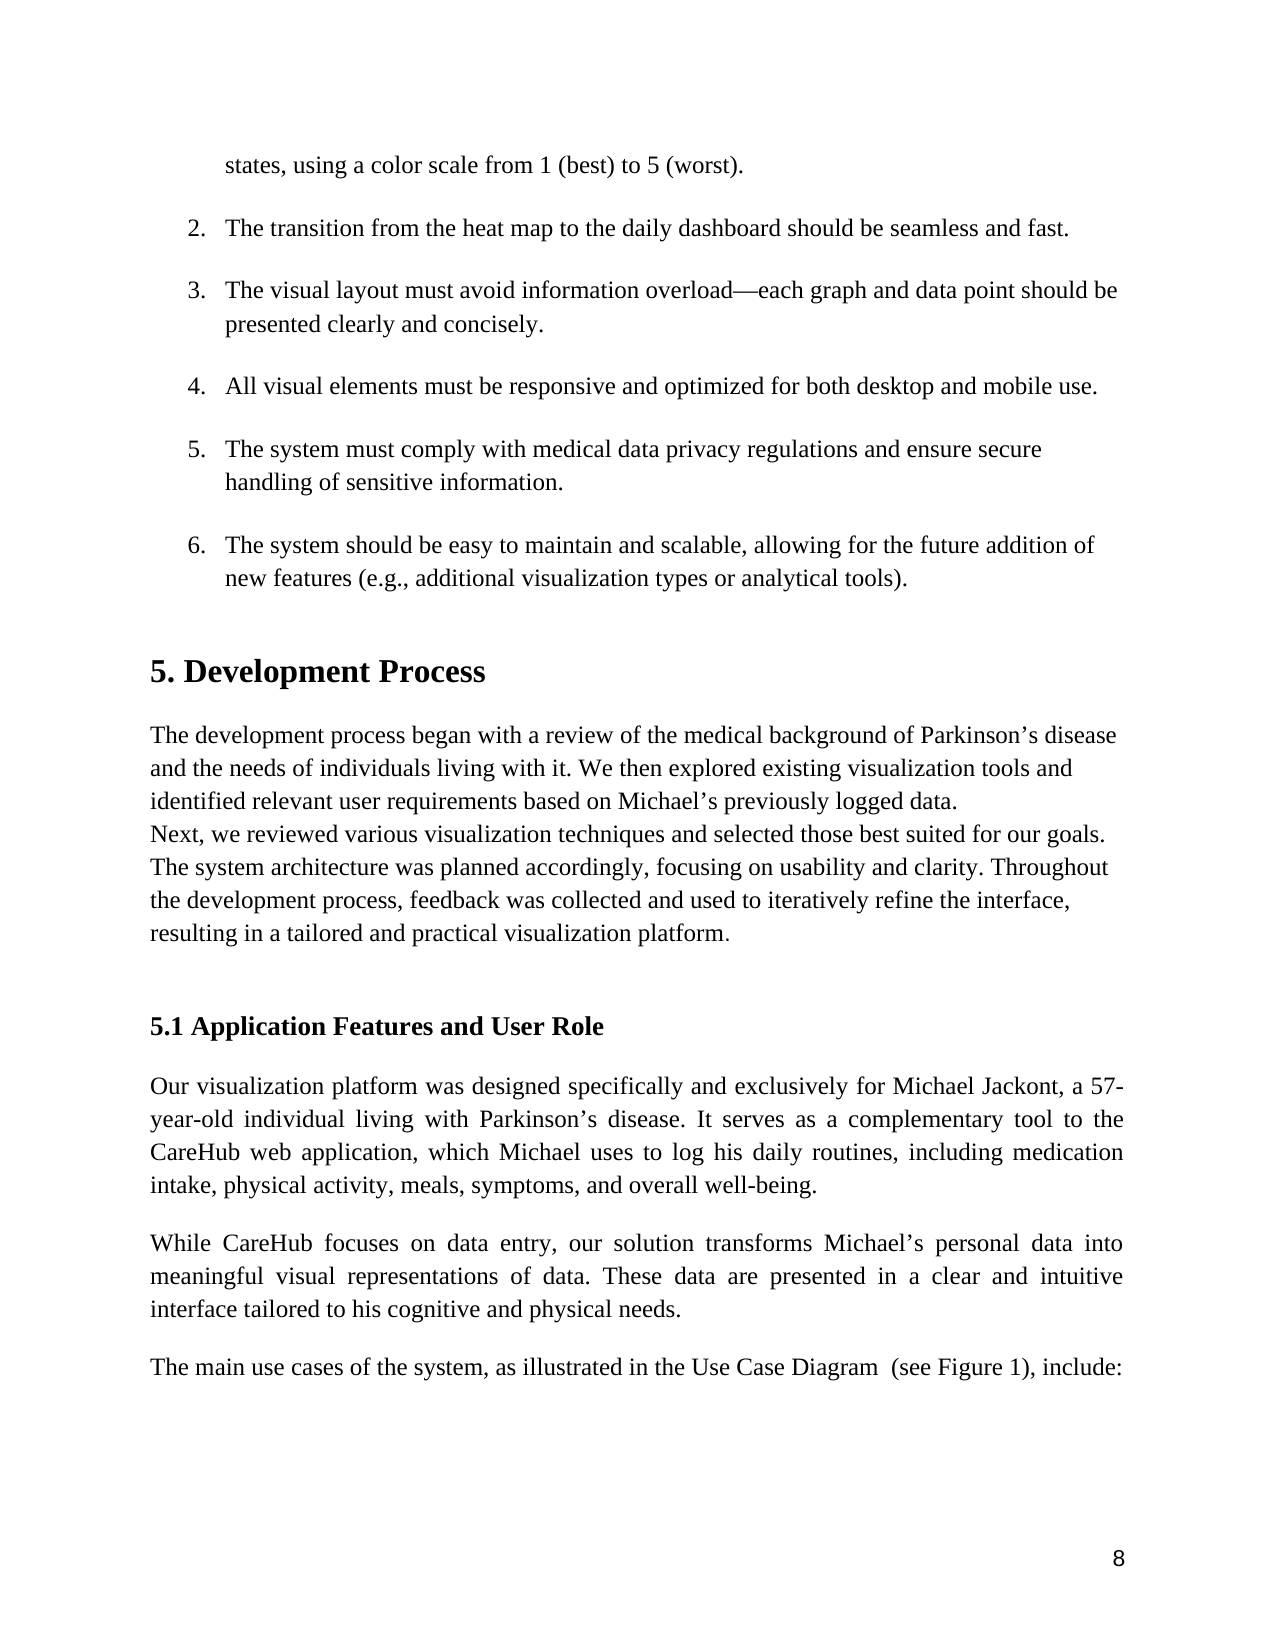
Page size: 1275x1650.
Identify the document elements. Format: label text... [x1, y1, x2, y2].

list The system must comply with medical data privacy regulations and ensure secure handling of sensitive information. [187, 434, 1125, 526]
list The transition from the heat map to the daily dashboard should be seamless and fast. [187, 213, 1125, 272]
list The system should be easy to maintain and scalable, allowing for the future addition of new features (e.g., additional visualization types or analytical tools). [187, 530, 1125, 622]
list All visual elements must be responsive and optimized for both desktop and mobile use. [187, 371, 1125, 430]
text The main use cases of the system, as illustrated in the Use Case Diagram (see Figure 1), include: [150, 1352, 1125, 1381]
text Our visualization platform was designed specifically and exclusively for Michael Jackont, a 57-year-old individual living with Parkinson’s disease. It serves as a complementary tool to the CareHub web application, which Michael uses to log his daily routines, including medication intake, physical activity, meals, symptoms, and overall well-being. [150, 1071, 1125, 1199]
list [187, 150, 1125, 209]
subtitle 5.1 Application Features and User Role [150, 1011, 1125, 1042]
subtitle 5. Development Process [150, 651, 1125, 689]
text While CareHub focuses on data entry, our solution transforms Michael’s personal data into meaningful visual representations of data. These data are presented in a clear and intuitive interface tailored to his cognitive and physical needs. [150, 1228, 1125, 1323]
text Next, we reviewed various visualization techniques and selected those best suited for our goals. The system architecture was planned accordingly, focusing on usability and clarity. Throughout the development process, feedback was collected and used to iteratively refine the interface, resulting in a tailored and practical visualization platform. [150, 819, 1125, 947]
text The development process began with a review of the medical background of Parkinson’s disease and the needs of individuals living with it. We then explored existing visualization tools and identified relevant user requirements based on Michael’s previously logged data. [150, 720, 1125, 815]
list The visual layout must avoid information overload—each graph and data point should be presented clearly and concisely. [187, 276, 1125, 368]
